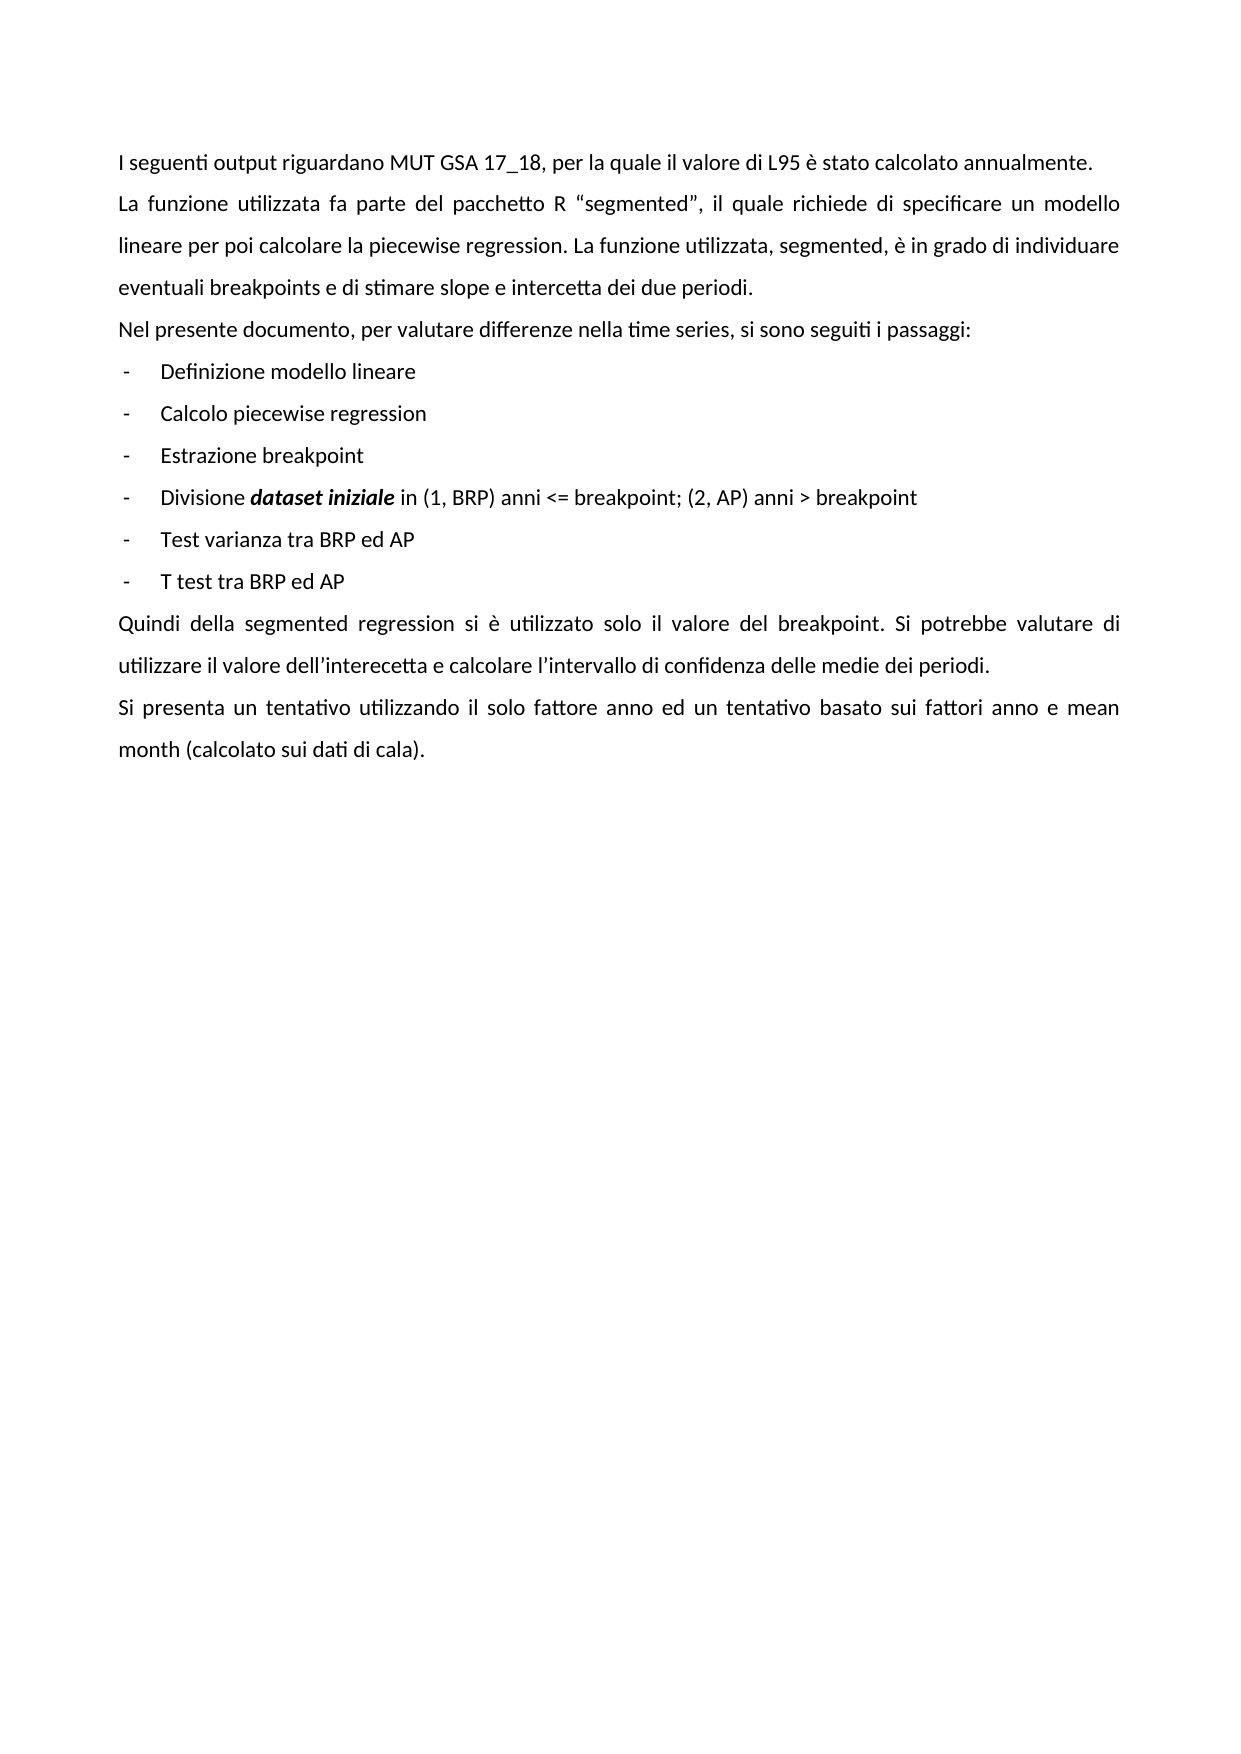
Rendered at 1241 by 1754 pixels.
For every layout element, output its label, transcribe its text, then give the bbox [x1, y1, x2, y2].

list Test varianza tra BRP ed AP [123, 525, 1122, 553]
list Estrazione breakpoint [123, 441, 1122, 469]
text Quindi della segmented regression si è utilizzato solo il valore del breakpoint. Si potrebbe valutare di utilizzare il valore dell’interecetta e calcolare l’intervallo di confidenza delle medie dei periodi. [118, 609, 1122, 679]
list Divisione dataset iniziale in (1, BRP) anni <= breakpoint; (2, AP) anni > breakpoint [123, 483, 1122, 511]
list Definizione modello lineare [123, 357, 1122, 386]
list Calcolo piecewise regression [123, 399, 1122, 427]
list T test tra BRP ed AP [123, 567, 1122, 595]
text Nel presente documento, per valutare differenze nella time series, si sono seguiti i passaggi: [118, 316, 1122, 343]
text La funzione utilizzata fa parte del pacchetto R “segmented”, il quale richiede di specificare un modello lineare per poi calcolare la piecewise regression. La funzione utilizzata, segmented, è in grado di individuare eventuali breakpoints e di stimare slope e intercetta dei due periodi. [118, 189, 1122, 302]
text I seguenti output riguardano MUT GSA 17_18, per la quale il valore di L95 è stato calcolato annualmente. [118, 148, 1122, 176]
text Si presenta un tentativo utilizzando il solo fattore anno ed un tentativo basato sui fattori anno e mean month (calcolato sui dati di cala). [118, 693, 1122, 763]
